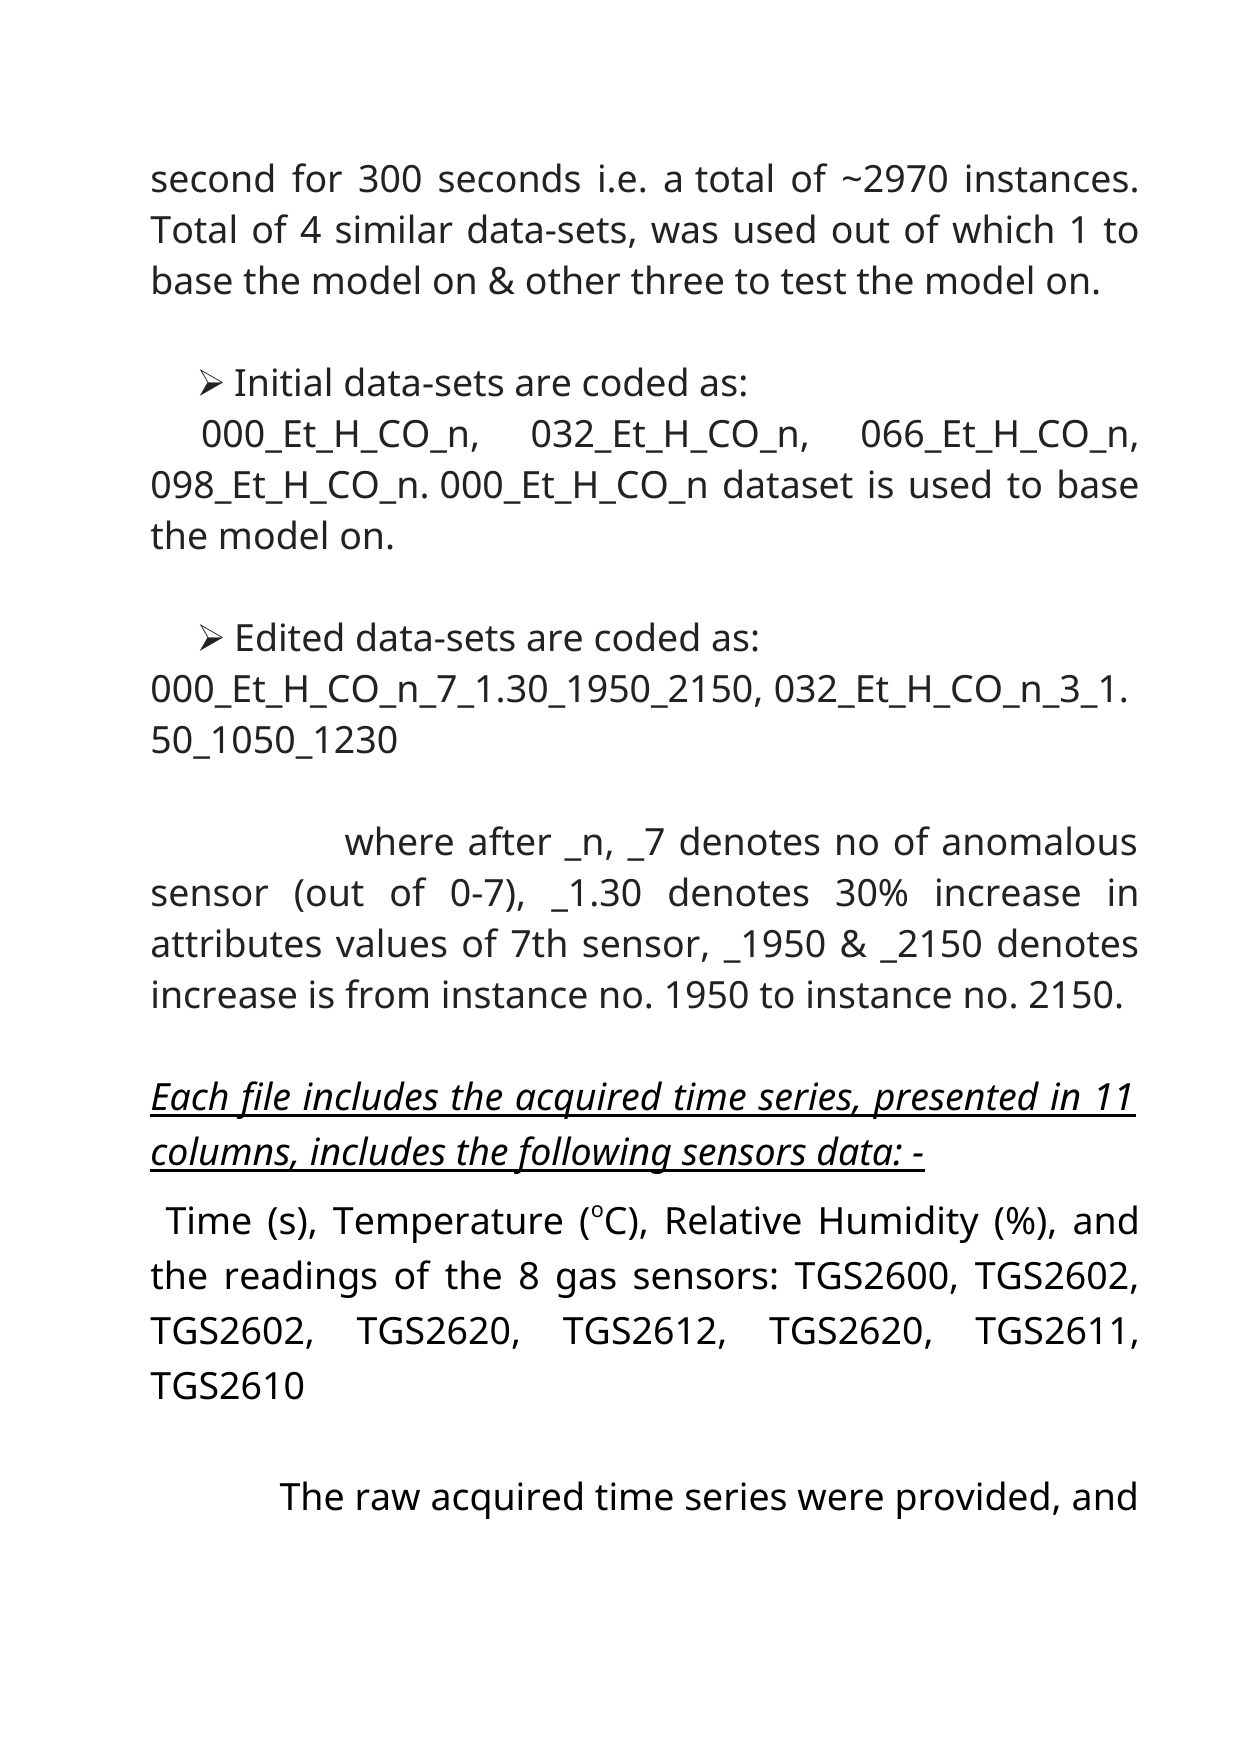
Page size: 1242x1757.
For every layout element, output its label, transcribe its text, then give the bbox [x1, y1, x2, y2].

text 000_Et_H_CO_n_7_1.30_1950_2150, 032_Et_H_CO_n_3_1.50_1050_1230 [150, 662, 1140, 764]
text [150, 152, 1140, 305]
text 000_Et_H_CO_n, 032_Et_H_CO_n, 066_Et_H_CO_n, 098_Et_H_CO_n. 000_Et_H_CO_n dataset is used to base the model on. [150, 407, 1140, 560]
list Edited data-sets are coded as: [196, 611, 1140, 662]
text Each file includes the acquired time series, presented in 11 columns, includes the following sensors data: - [150, 1071, 1140, 1177]
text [150, 1194, 1140, 1521]
list Initial data-sets are coded as: [196, 356, 1140, 407]
text where after _n, _7 denotes no of anomalous sensor (out of 0-7), _1.30 denotes 30% increase in attributes values of 7th sensor, _1950 & _2150 denotes increase is from instance no. 1950 to instance no. 2150. [150, 815, 1140, 1019]
